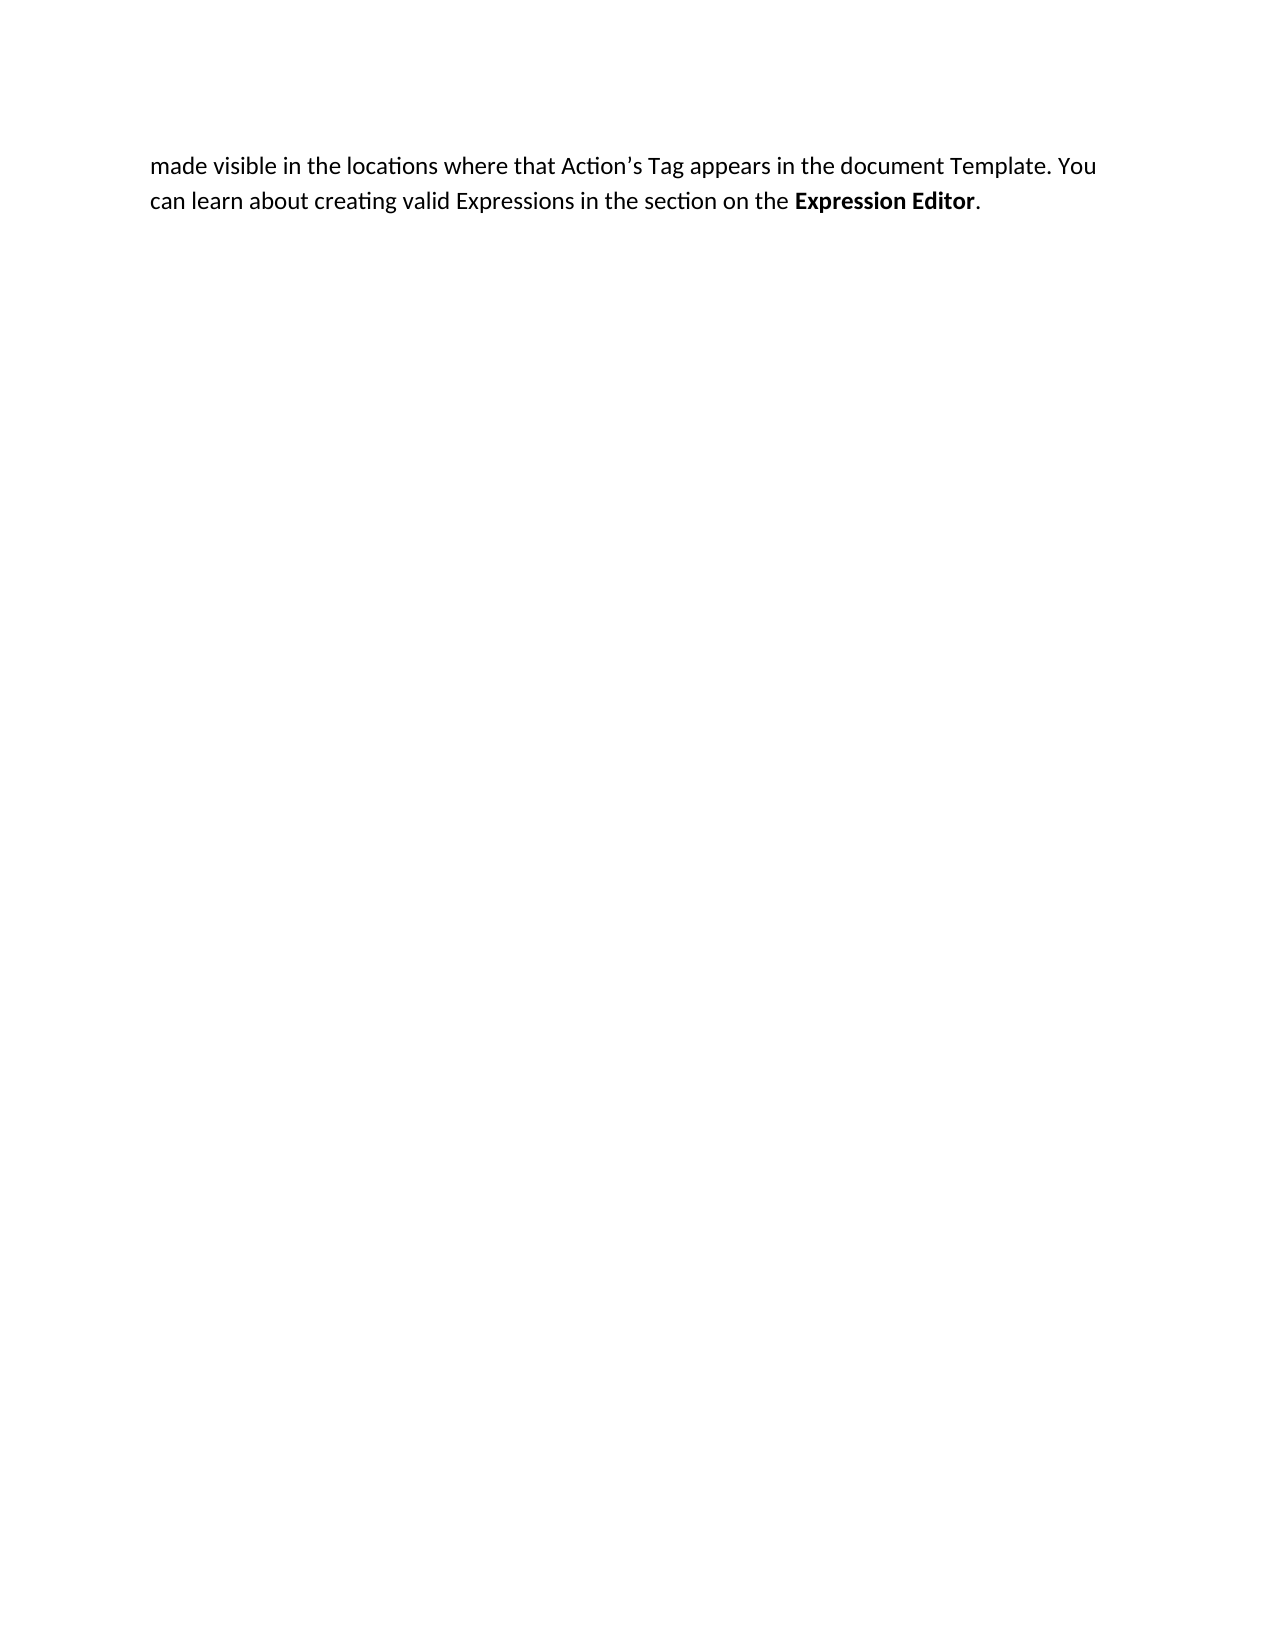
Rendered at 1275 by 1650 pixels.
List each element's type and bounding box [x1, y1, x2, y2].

text [150, 150, 1125, 216]
